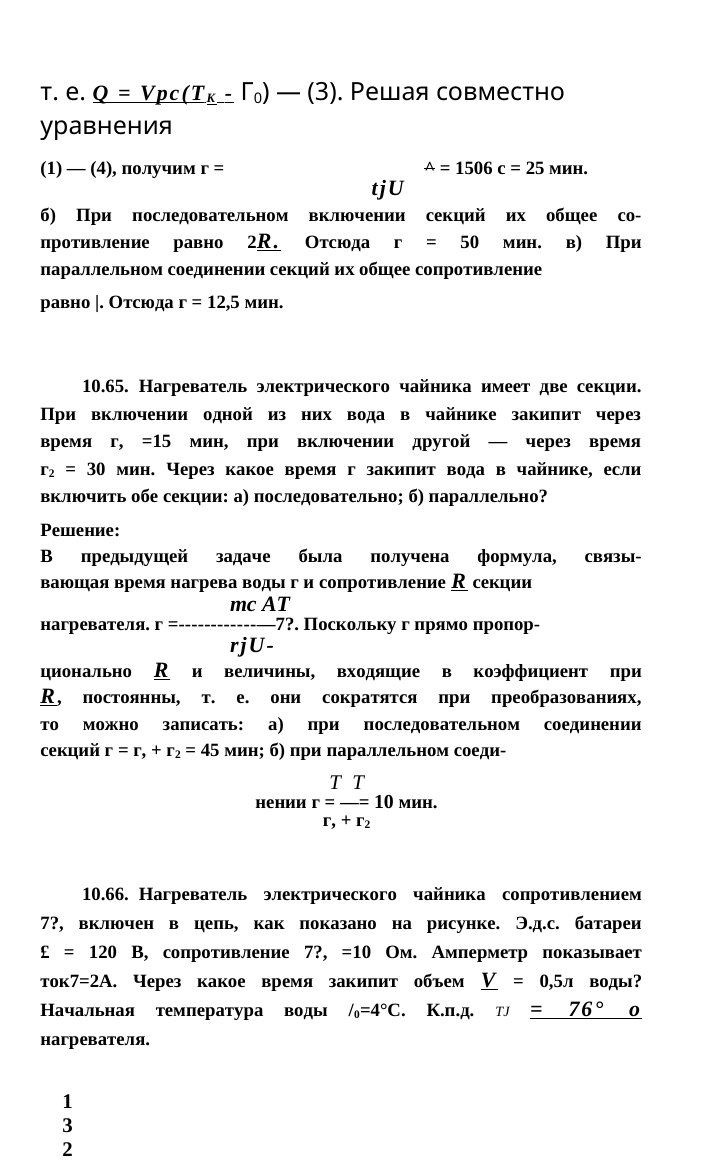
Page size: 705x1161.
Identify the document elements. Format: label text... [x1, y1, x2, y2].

list Нагреватель электрического чайника сопротивлением 7?, включен в цепь, как показано на рисунке. Э.д.с. батареи £ = 120 В, сопротивление 7?, =10 Ом. Амперметр показывает ток7=2А. Через какое время закипит объем V = 0,5л воды? Начальная температура воды /0=4°С. К.п.д. tj = 76° о нагревателя. [40, 877, 642, 1051]
text нагревателя. г = —7?. Поскольку г прямо пропор- [40, 616, 642, 634]
text В предыдущей задаче была получена формула, связы- вающая время нагрева воды г и сопротивление R секции [40, 542, 642, 594]
text ционально R и величины, входящие в коэффициент при R, постоянны, т. е. они сократятся при преобразованиях, то можно записать: а) при последовательном соединении секций г = г, + г2 = 45 мин; б) при параллельном соеди- [40, 656, 642, 762]
text Т Т [51, 773, 642, 794]
text (1) — (4), получим г = ^ = 1506 с = 25 мин. [40, 159, 642, 178]
text Решение: [40, 516, 642, 542]
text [40, 74, 642, 141]
text равно |. Отсюда г = 12,5 мин. [40, 293, 642, 312]
text tjU [371, 178, 642, 200]
text rjU- [230, 634, 642, 656]
text б) При последовательном включении секций их общее со- противление равно 2R. Отсюда г = 50 мин. в) При параллельном соединении секций их общее сопротивление [40, 200, 642, 281]
text нении г = —= 10 мин. г, + г2 [51, 794, 642, 830]
text тс АТ [230, 594, 642, 616]
list Нагреватель электрического чайника имеет две секции. При включении одной из них вода в чайнике закипит через время г, =15 мин, при включении другой — через время г2 = 30 мин. Через какое время г закипит вода в чайнике, если включить обе секции: а) последовательно; б) параллельно? [40, 371, 642, 508]
